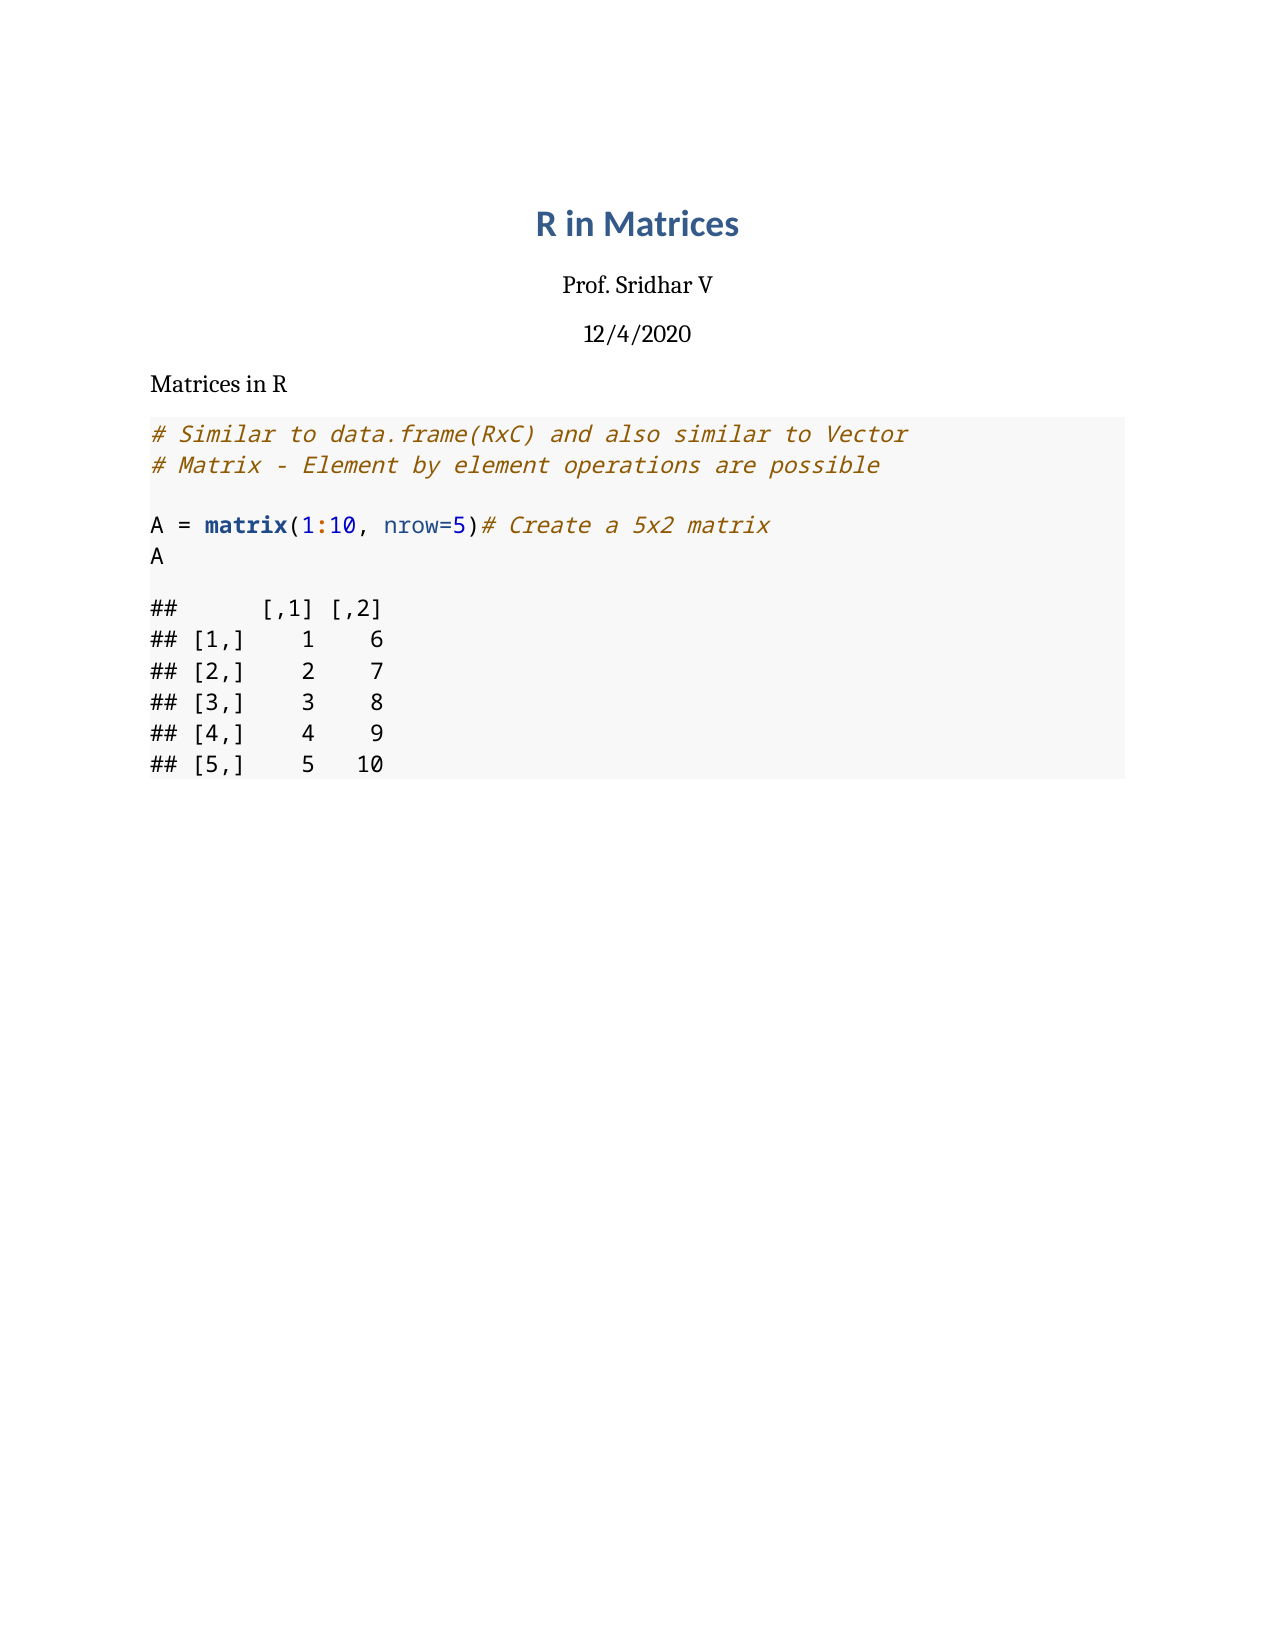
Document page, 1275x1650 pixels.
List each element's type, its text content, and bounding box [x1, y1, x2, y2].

text 12/4/2020 [150, 320, 1125, 349]
title R in Matrices [150, 200, 1125, 246]
text # Similar to data.frame(RxC) and also similar to Vector # Matrix - Element by element operations are possible A = matrix(1:10, nrow=5)# Create a 5x2 matrix A [150, 417, 1125, 571]
text Prof. Sridhar V [150, 271, 1125, 299]
text Matrices in R [150, 370, 1125, 399]
text ## [,1] [,2] ## [1,] 1 6 ## [2,] 2 7 ## [3,] 3 8 ## [4,] 4 9 ## [5,] 5 10 [150, 592, 1125, 779]
